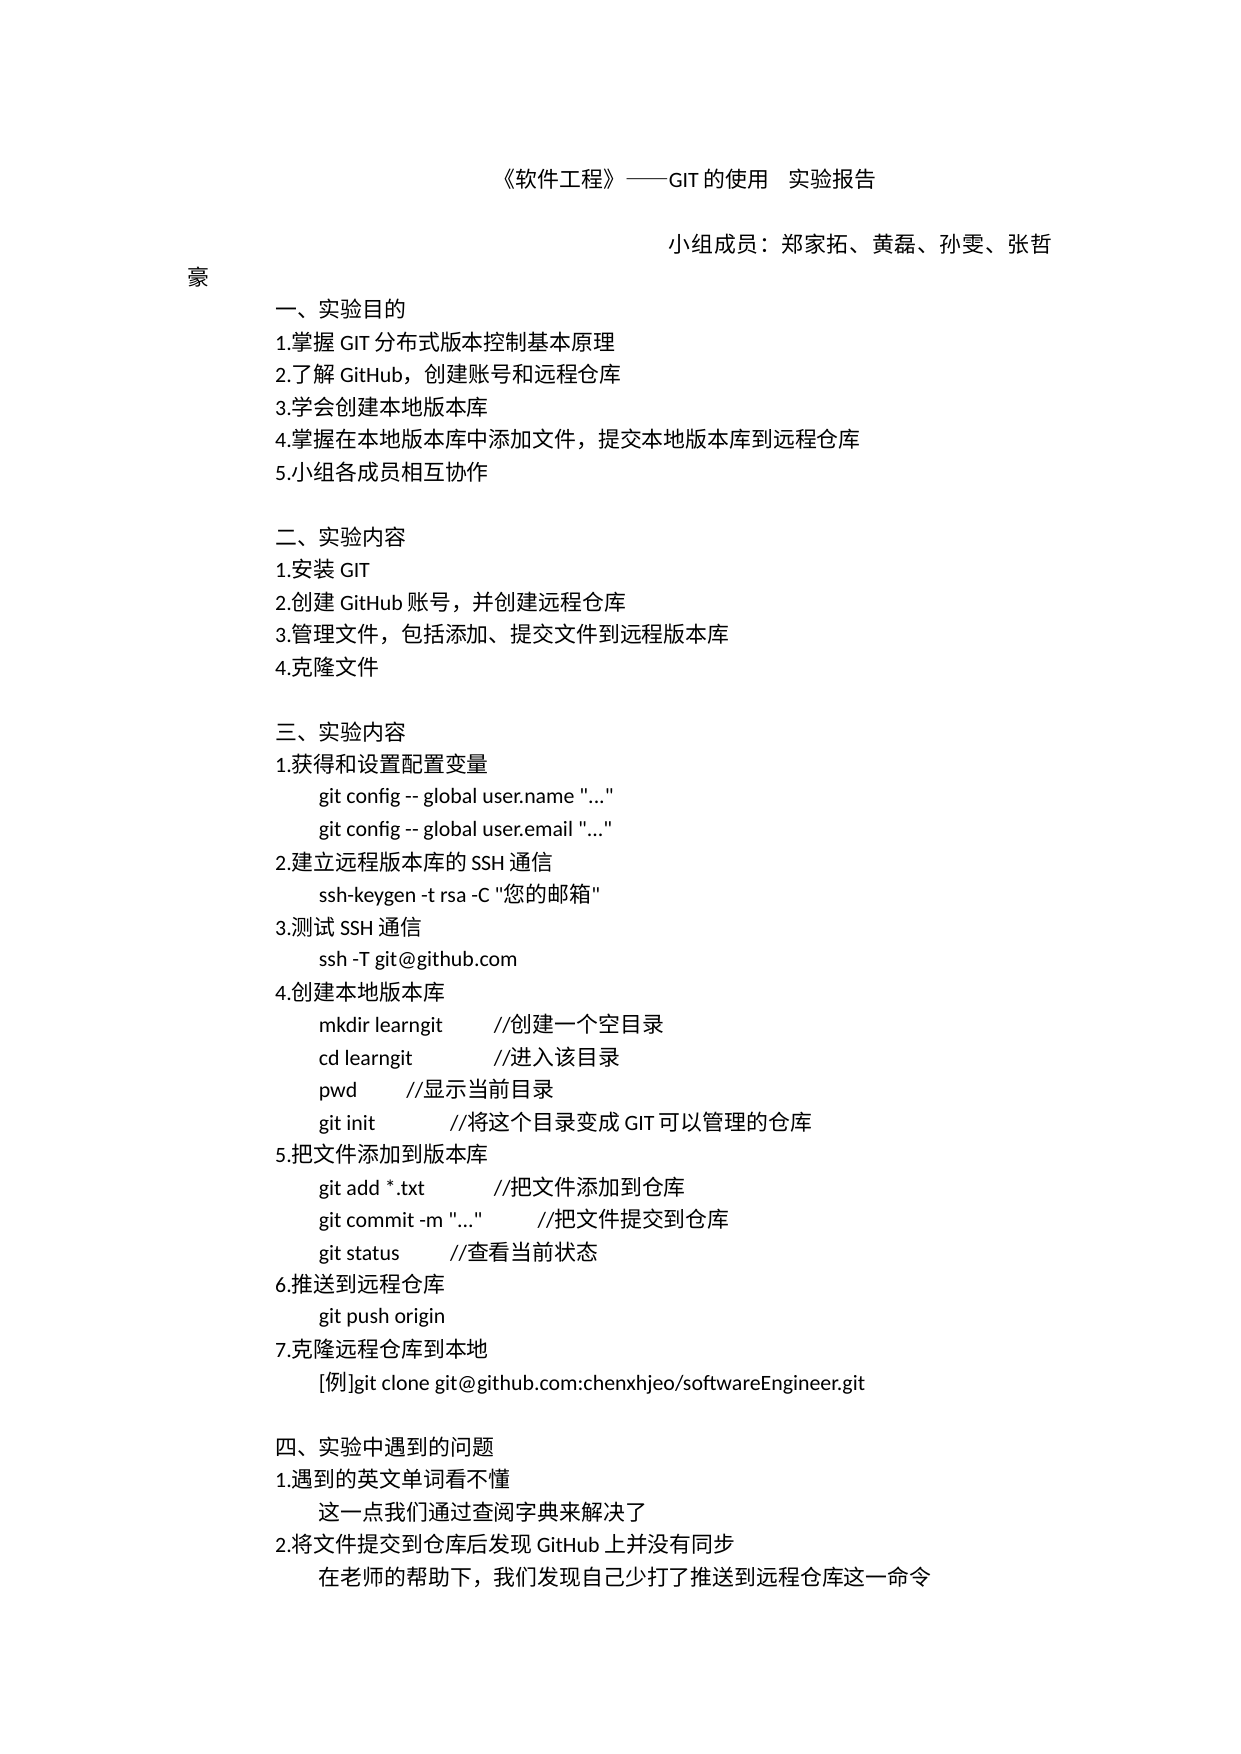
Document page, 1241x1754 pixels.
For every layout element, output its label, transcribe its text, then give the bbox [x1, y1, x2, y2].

text git init //将这个目录变成GIT可以管理的仓库 [187, 1104, 1053, 1137]
text 3.管理文件，包括添加、提交文件到远程版本库 [187, 617, 1053, 649]
text 四、实验中遇到的问题 [231, 1429, 1053, 1462]
text 4.克隆文件 [187, 649, 1053, 682]
text 一、实验目的 [187, 292, 1053, 324]
text git config -- global user.email "..." [187, 812, 1053, 844]
text 2.将文件提交到仓库后发现GitHub上并没有同步 [231, 1527, 1053, 1559]
text 3.学会创建本地版本库 [187, 389, 1053, 422]
text git config -- global user.name "..." [187, 779, 1053, 812]
text 7.克隆远程仓库到本地 [187, 1332, 1053, 1364]
text 2.创建GitHub账号，并创建远程仓库 [187, 584, 1053, 617]
text git status //查看当前状态 [187, 1234, 1053, 1267]
text 三、实验内容 [187, 714, 1053, 747]
text 3.测试SSH通信 [187, 909, 1053, 942]
text 在老师的帮助下，我们发现自己少打了推送到远程仓库这一命令 [231, 1559, 1053, 1592]
text 《软件工程》——GIT的使用 实验报告 [187, 162, 1053, 194]
text ssh-keygen -t rsa -C "您的邮箱" [187, 877, 1053, 909]
text 5.把文件添加到版本库 [187, 1137, 1053, 1169]
text 4.创建本地版本库 [187, 974, 1053, 1007]
text 6.推送到远程仓库 [187, 1267, 1053, 1299]
text 二、实验内容 [187, 519, 1053, 552]
text cd learngit //进入该目录 [187, 1039, 1053, 1072]
text mkdir learngit //创建一个空目录 [187, 1007, 1053, 1039]
text 1.遇到的英文单词看不懂 [231, 1462, 1053, 1494]
text 这一点我们通过查阅字典来解决了 [231, 1494, 1053, 1527]
text [例]git clone git@github.com:chenxhjeo/softwareEngineer.git [187, 1364, 1053, 1397]
text git commit -m "..." //把文件提交到仓库 [187, 1202, 1053, 1234]
text 4.掌握在本地版本库中添加文件，提交本地版本库到远程仓库 [187, 422, 1053, 454]
text 1.安装GIT [187, 552, 1053, 584]
text 小组成员：郑家拓、黄磊、孙雯、张哲豪 [187, 227, 1053, 292]
text 5.小组各成员相互协作 [187, 454, 1053, 487]
text 1.获得和设置配置变量 [187, 747, 1053, 779]
text ssh -T git@github.com [187, 942, 1053, 974]
text pwd //显示当前目录 [187, 1072, 1053, 1104]
text 2.了解GitHub，创建账号和远程仓库 [187, 357, 1053, 389]
text git push origin [187, 1299, 1053, 1332]
text 1.掌握GIT分布式版本控制基本原理 [187, 324, 1053, 357]
text 2.建立远程版本库的SSH通信 [187, 844, 1053, 877]
text git add *.txt //把文件添加到仓库 [187, 1169, 1053, 1202]
